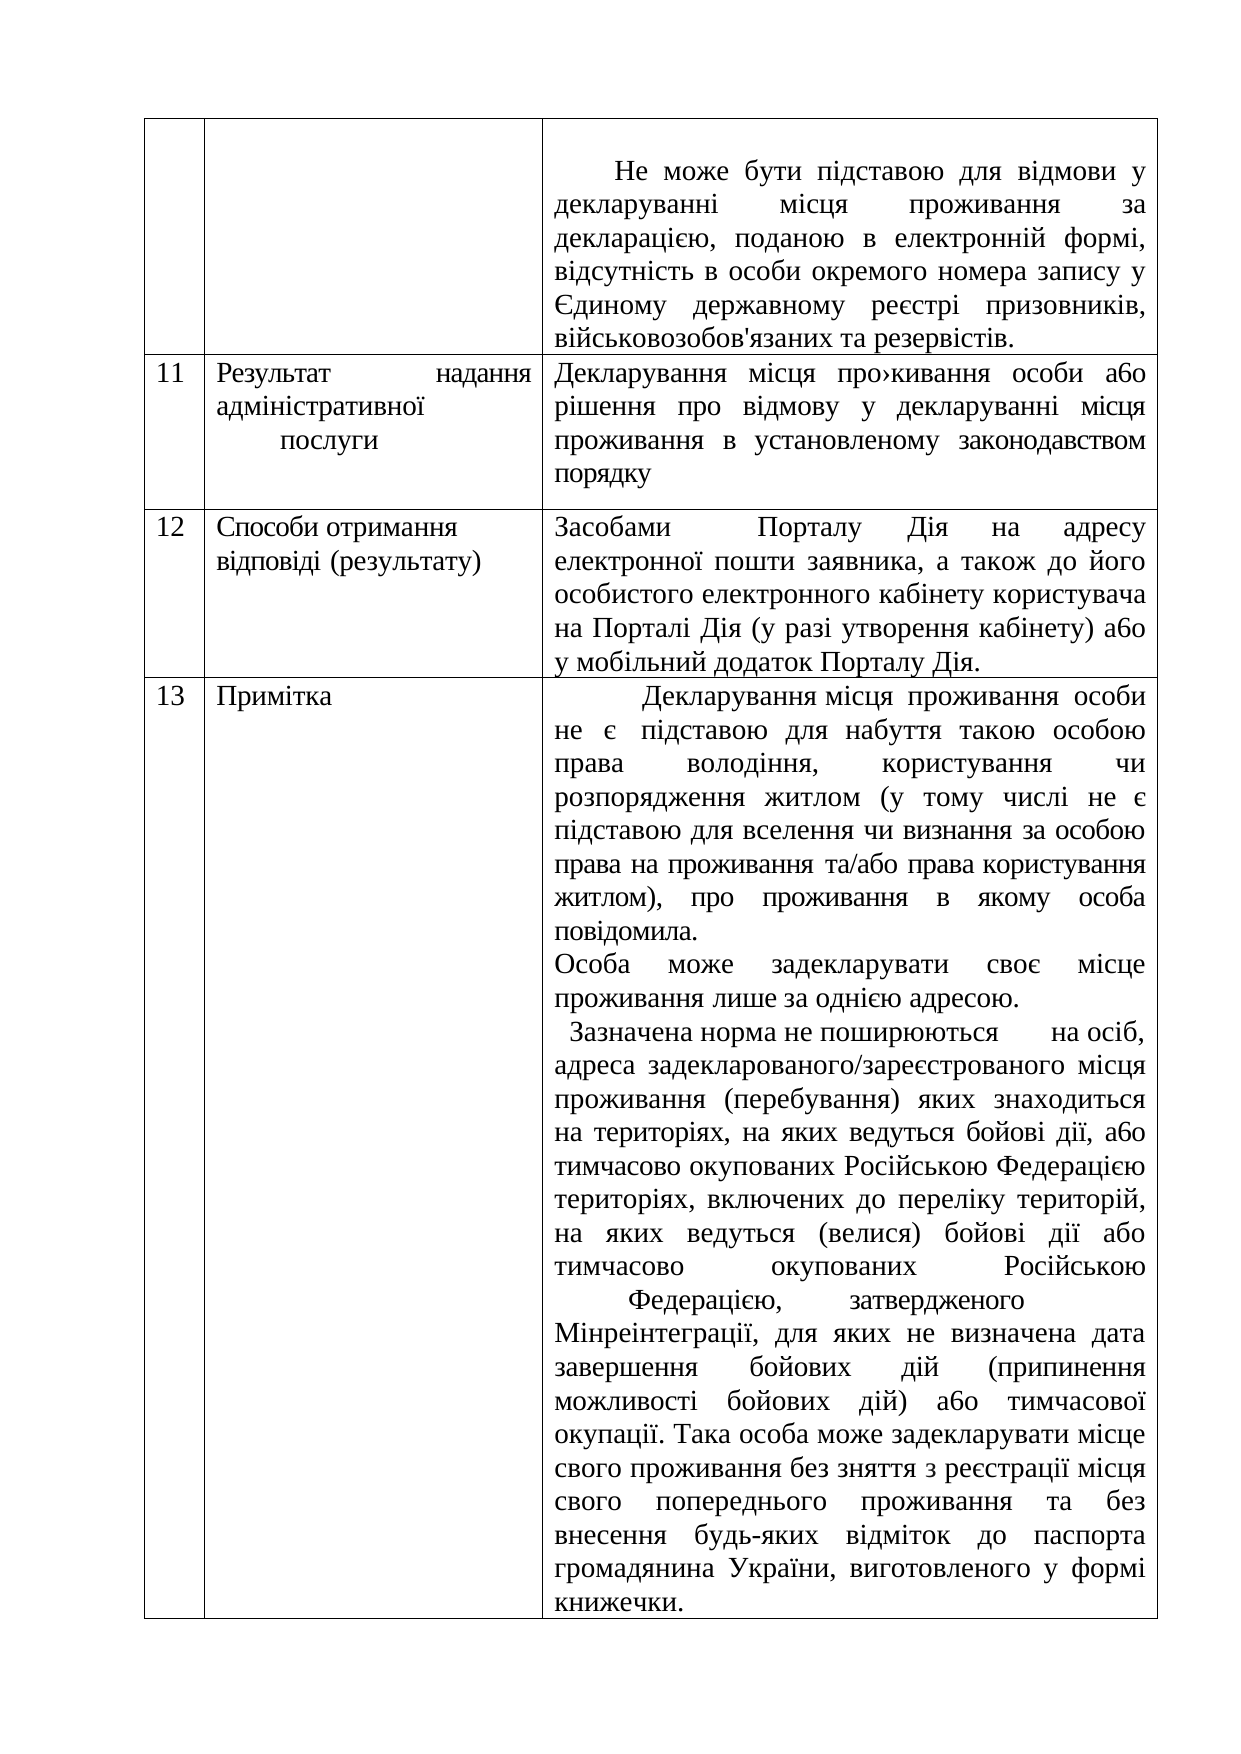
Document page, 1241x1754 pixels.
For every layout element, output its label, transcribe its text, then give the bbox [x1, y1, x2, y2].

table_cell 13 [145, 678, 204, 1617]
table_cell 12 [145, 510, 204, 677]
table_cell Способи отримання відповіді (результату) [205, 510, 542, 677]
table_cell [543, 678, 1157, 1617]
table_cell Засобами Порталу Дія на адресу електронної пошти заявника, а також до його особистого електронного кабінету користувача на Порталі Дія (у разі утворення кабінету) a6o у мобільний додаток Порталу Дія. [543, 510, 1157, 677]
table_cell Декларування місця пpo›кивaння особи a6o рішення про відмову у декларуванні місця проживання в установленому законодавством порядку [543, 355, 1157, 508]
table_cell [205, 119, 542, 354]
table_cell Результат надання адміністративної послуги [205, 355, 542, 508]
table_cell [543, 119, 1157, 354]
table_cell 10 [145, 119, 204, 354]
table_cell 11 [145, 355, 204, 508]
table_cell Примітка [205, 678, 542, 1617]
